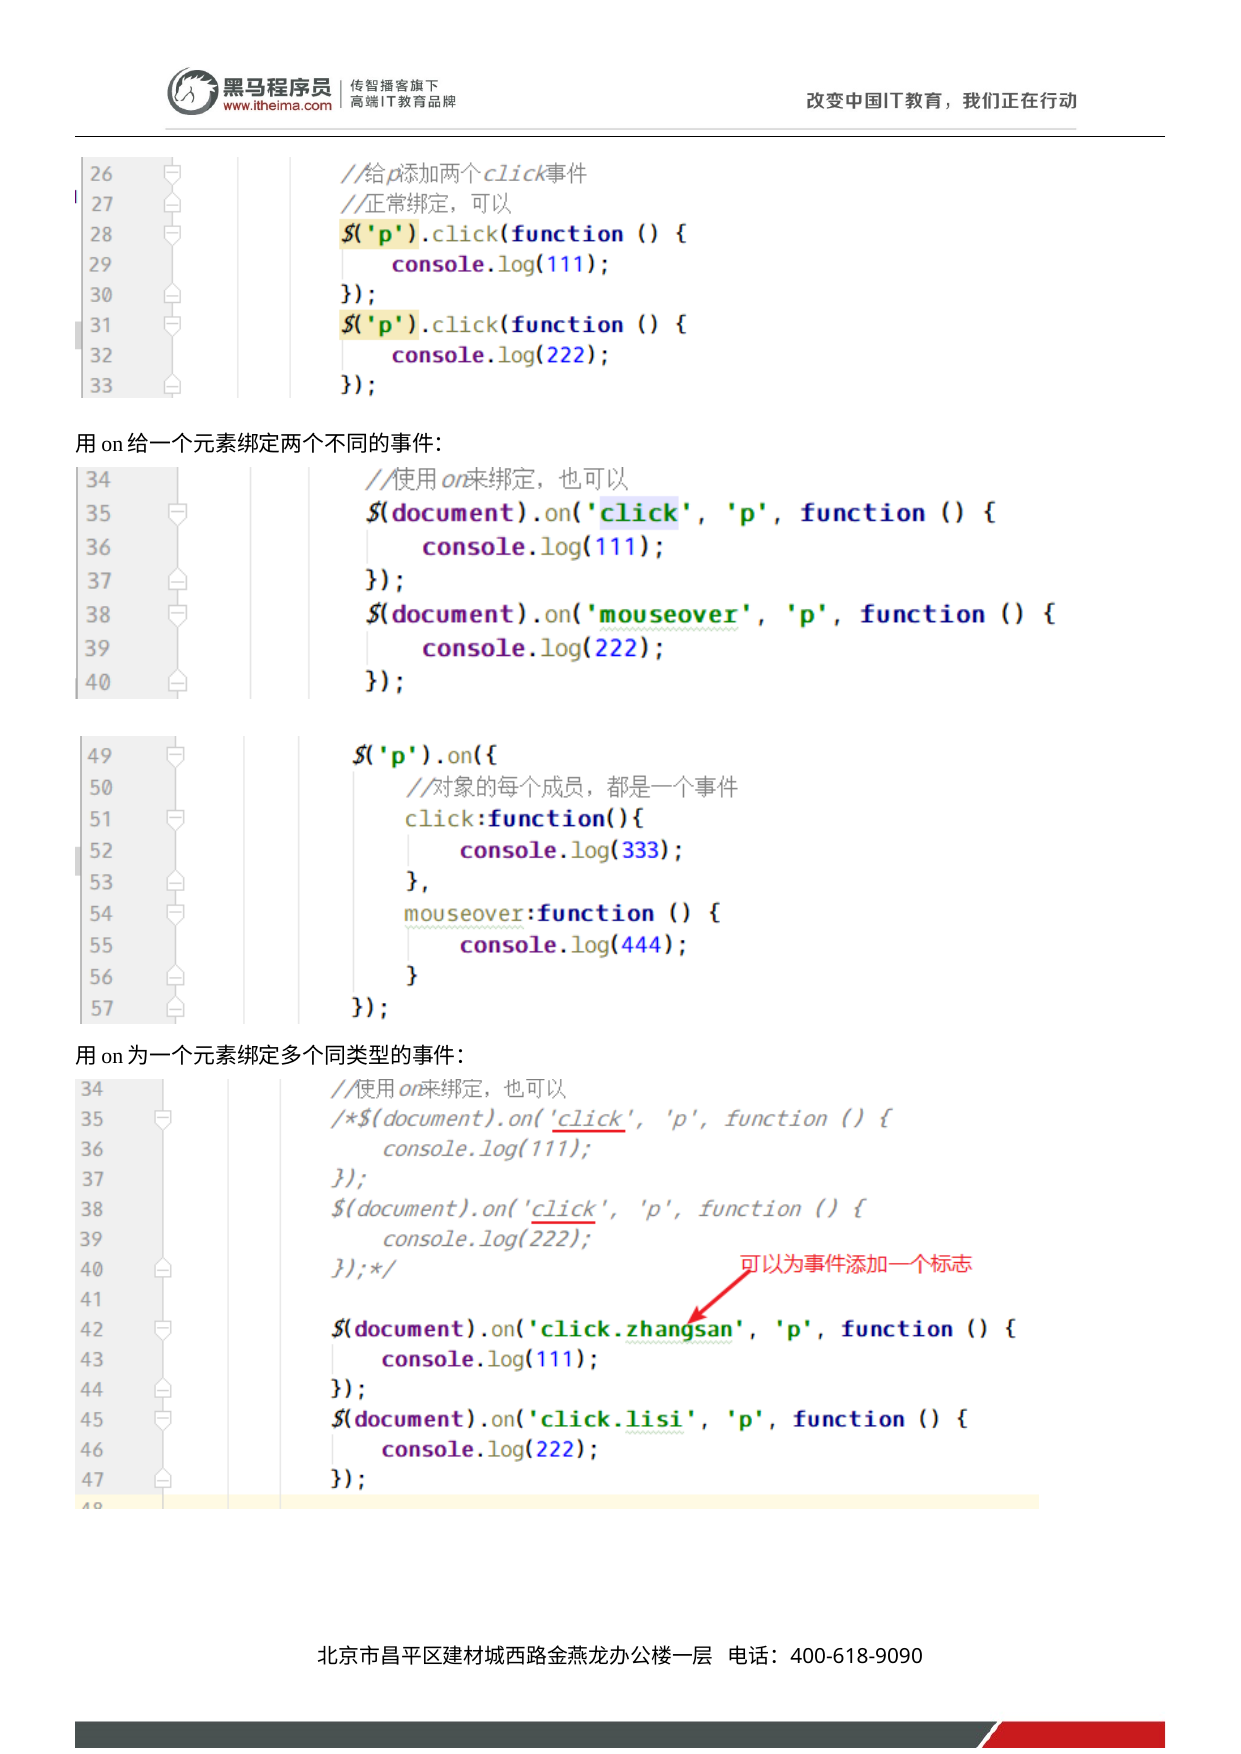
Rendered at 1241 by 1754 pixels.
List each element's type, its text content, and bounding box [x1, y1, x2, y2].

picture [75, 1669, 1166, 1748]
picture [75, 6, 1166, 136]
picture [75, 467, 1112, 699]
picture [75, 1079, 1039, 1509]
picture [75, 736, 798, 1024]
text 用on给一个元素绑定两个不同的事件： [75, 426, 1165, 458]
text 用on为一个元素绑定多个同类型的事件： [75, 1038, 1165, 1070]
picture [75, 157, 732, 398]
